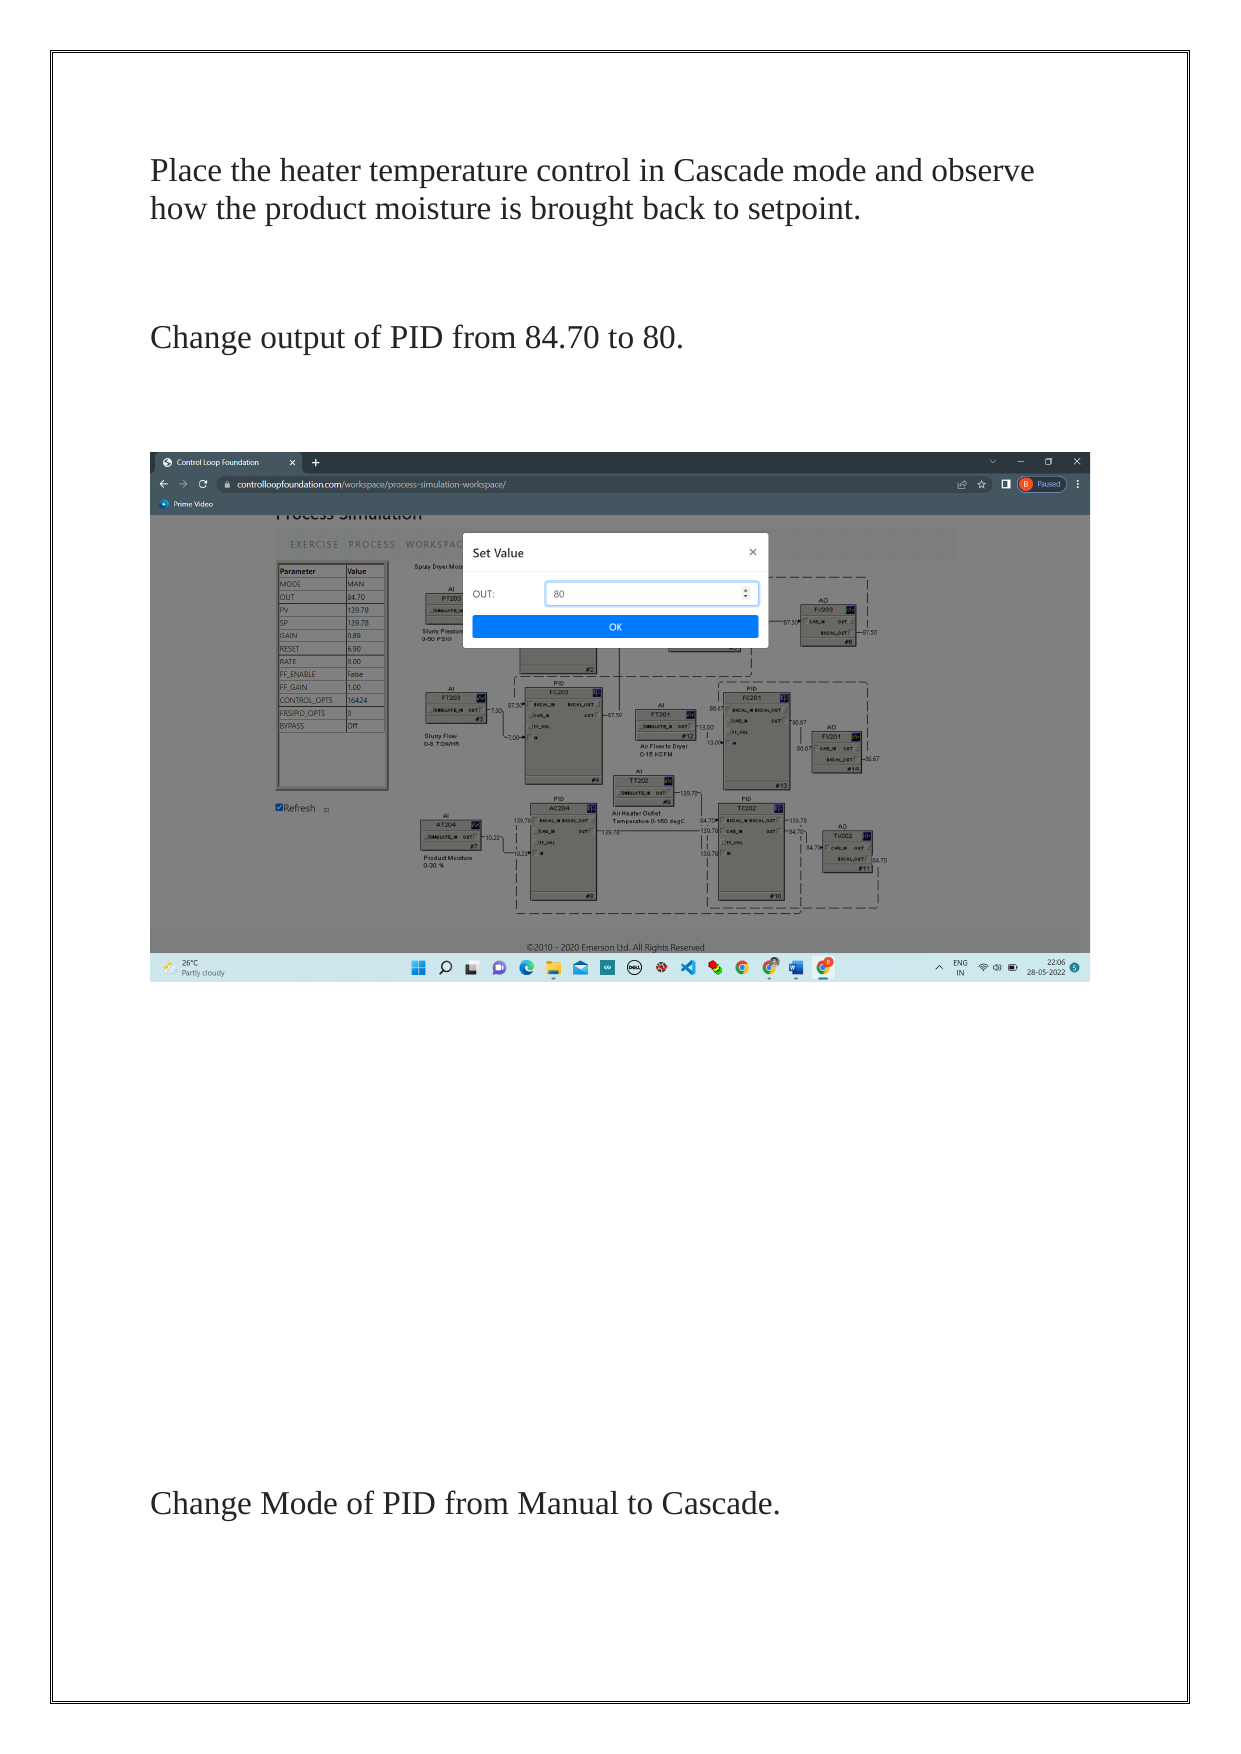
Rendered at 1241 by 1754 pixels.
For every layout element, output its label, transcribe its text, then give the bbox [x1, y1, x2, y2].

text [150, 150, 1090, 227]
picture [150, 452, 1091, 982]
subtitle Change Mode of PID from Manual to Cascade. [150, 1483, 1090, 1521]
subtitle Change output of PID from 84.70 to 80. [150, 317, 1090, 356]
